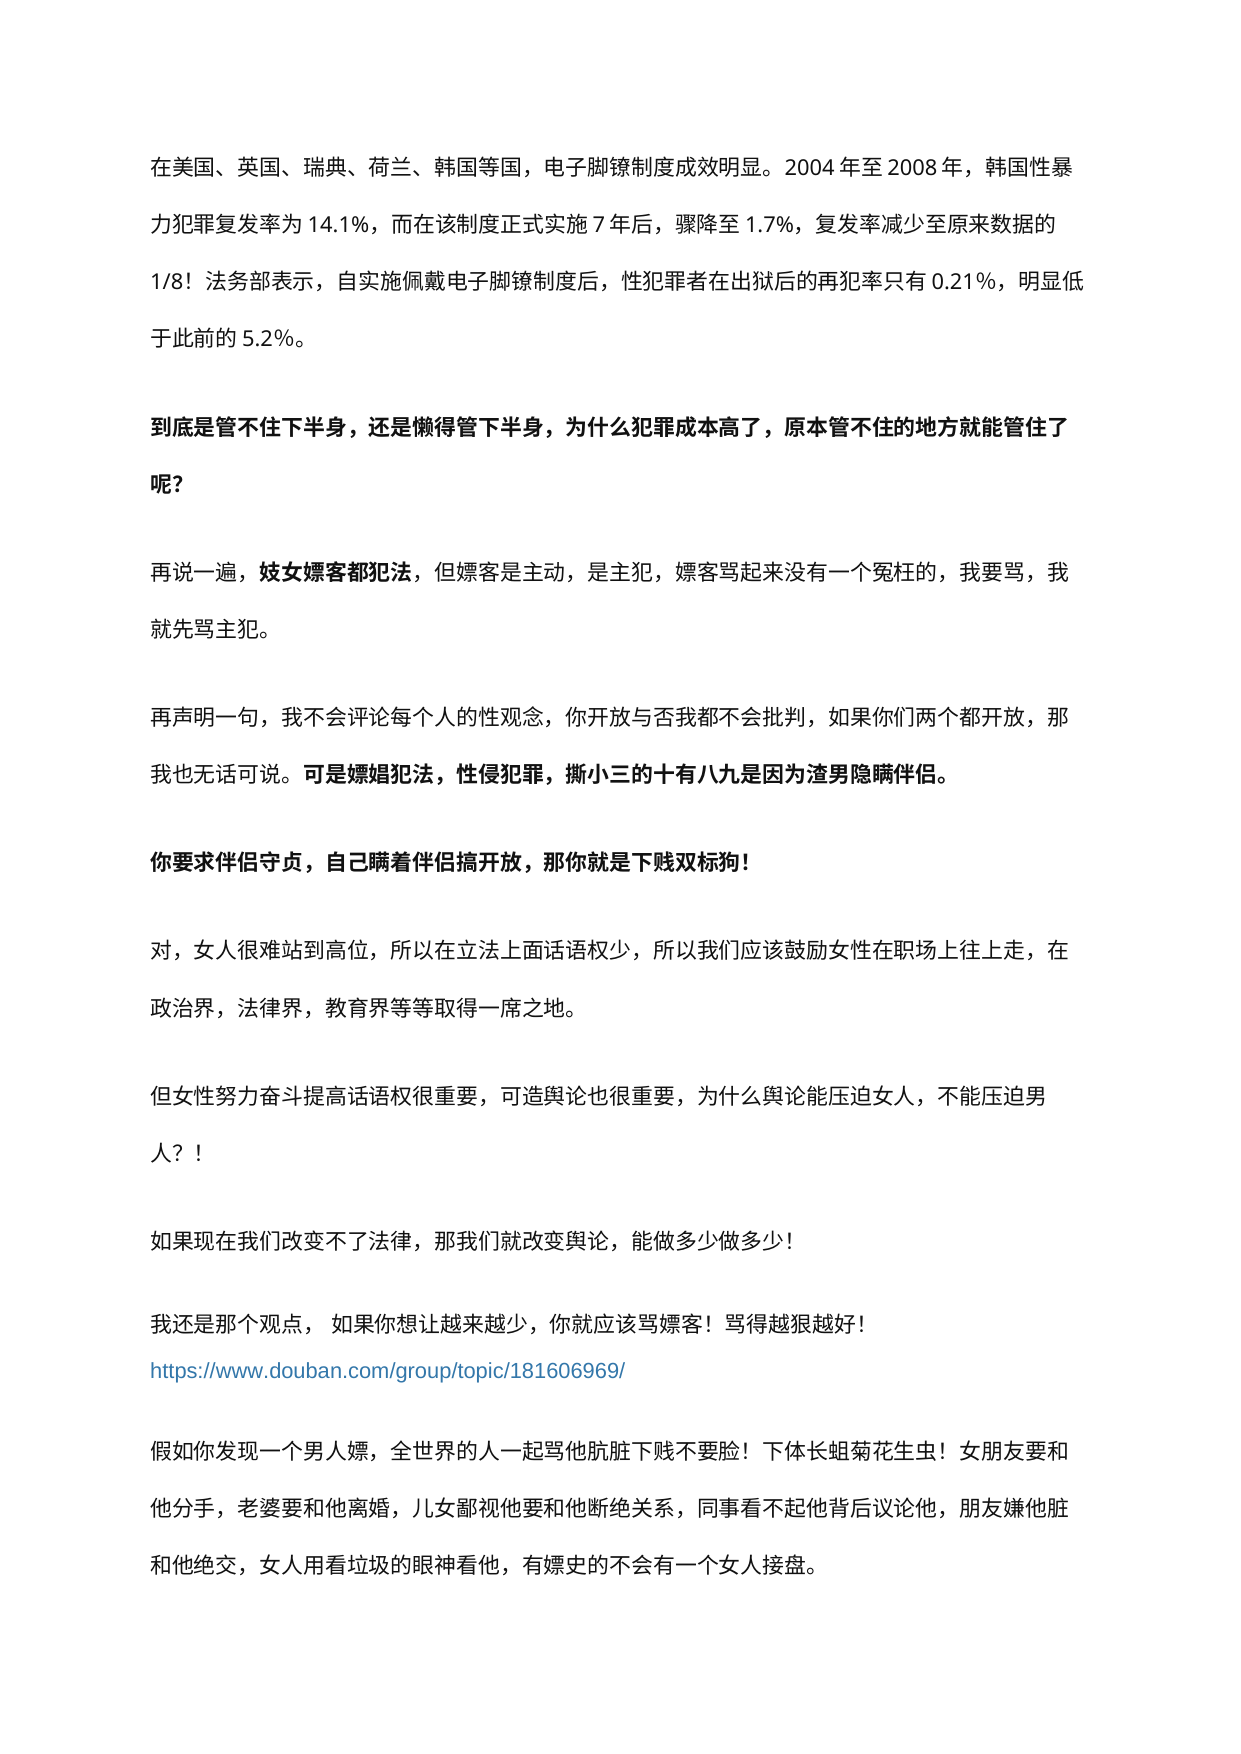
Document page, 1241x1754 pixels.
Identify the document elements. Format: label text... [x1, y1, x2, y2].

text 如果现在我们改变不了法律，那我们就改变舆论，能做多少做多少！ [150, 1224, 1090, 1256]
text 在美国、英国、瑞典、荷兰、韩国等国，电子脚镣制度成效明显。2004年至2008年，韩国性暴力犯罪复发率为14.1%，而在该制度正式实施7年后，骤降至1.7%，复发率减少至原来数据的1/8！法务部表示，自实施佩戴电子脚镣制度后，性犯罪者在出狱后的再犯率只有0.21％，明显低于此前的5.2％。 [150, 150, 1090, 353]
text 你要求伴侣守贞，自己瞒着伴侣搞开放，那你就是下贱双标狗！ [150, 845, 1090, 877]
text 对，女人很难站到高位，所以在立法上面话语权少，所以我们应该鼓励女性在职场上往上走，在政治界，法律界，教育界等等取得一席之地。 [150, 933, 1090, 1022]
text 再说一遍，妓女嫖客都犯法，但嫖客是主动，是主犯，嫖客骂起来没有一个冤枉的，我要骂，我就先骂主犯。 [150, 555, 1090, 643]
text 我还是那个观点， 如果你想让🐔越来越少，你就应该骂嫖客！骂得越狠越好！ https://www.douban.com/group/topic/181606969/ [150, 1312, 1090, 1383]
text 但女性努力奋斗提高话语权很重要，可造舆论也很重要，为什么舆论能压迫女人，不能压迫男人？！ [150, 1079, 1090, 1167]
text 假如你发现一个男人嫖，全世界的人一起骂他肮脏下贱不要脸！下体长蛆菊花生虫！女朋友要和他分手，老婆要和他离婚，儿女鄙视他要和他断绝关系，同事看不起他背后议论他，朋友嫌他脏和他绝交，女人用看垃圾的眼神看他，有嫖史的不会有一个女人接盘。 [150, 1434, 1090, 1580]
text 再声明一句，我不会评论每个人的性观念，你开放与否我都不会批判，如果你们两个都开放，那我也无话可说。可是嫖娼犯法，性侵犯罪，撕小三的十有八九是因为渣男隐瞒伴侣。 [150, 700, 1090, 789]
text 到底是管不住下半身，还是懒得管下半身，为什么犯罪成本高了，原本管不住的地方就能管住了呢？ [150, 410, 1090, 498]
